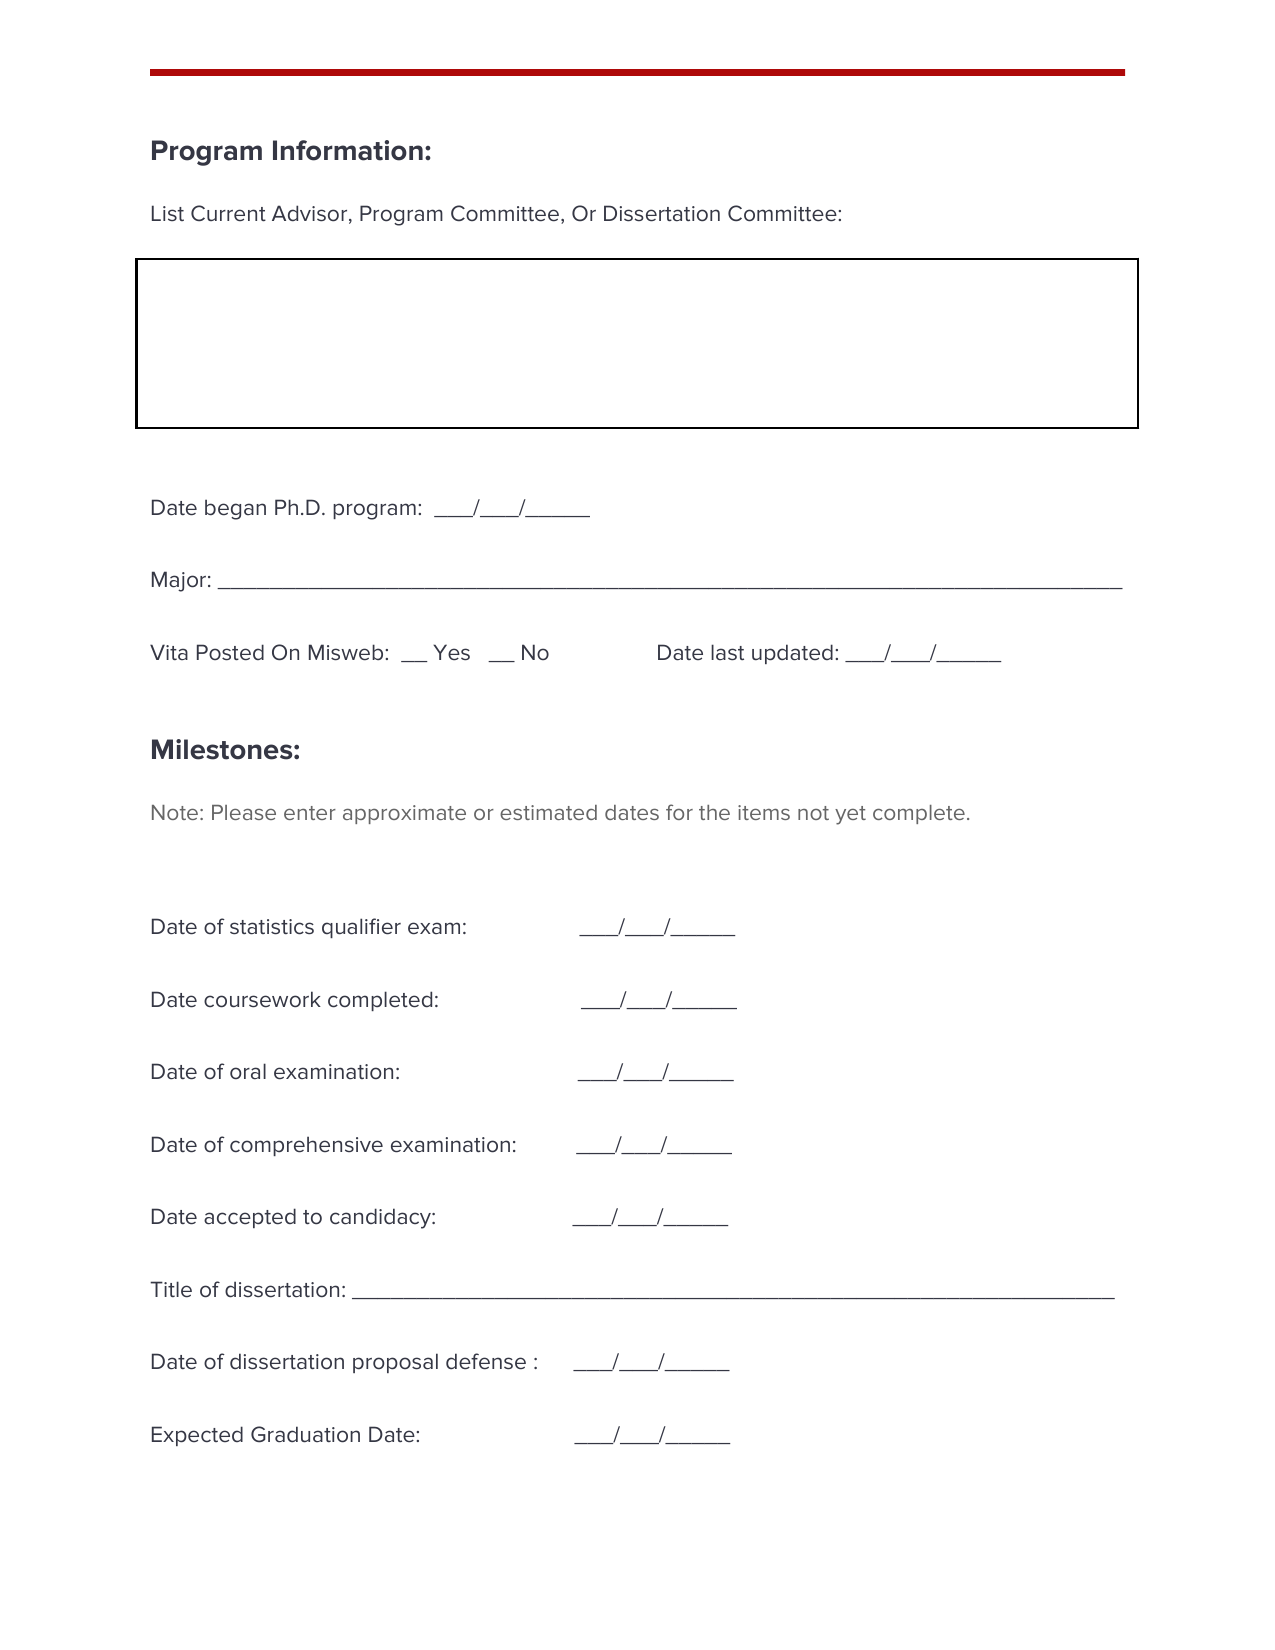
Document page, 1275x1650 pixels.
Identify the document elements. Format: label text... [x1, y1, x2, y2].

text List Current Advisor, Program Committee, Or Dissertation Committee: [150, 200, 1125, 228]
text Date began Ph.D. program: ___/___/_____ Major: ______________________________________________________________________ Vita Posted On Misweb: __ Yes __ No Date last updated: ___/___/_____ [150, 458, 1125, 703]
text Program Information: [150, 133, 1125, 169]
text Date of statistics qualifier exam: ___/___/_____ Date coursework completed: ___/___/_____ Date of oral examination: ___/___/_____ Date of comprehensive examination: ___/___/_____ Date accepted to candidacy: ___/___/_____ Title of dissertation: ___________________________________________________________ Date of dissertation proposal defense : ___/___/_____ Expected Graduation Date: ___/___/_____ [150, 913, 1125, 1485]
text Milestones: [150, 732, 1125, 768]
picture [150, 69, 1125, 76]
text Note: Please enter approximate or estimated dates for the items not yet complete. [150, 799, 1125, 827]
